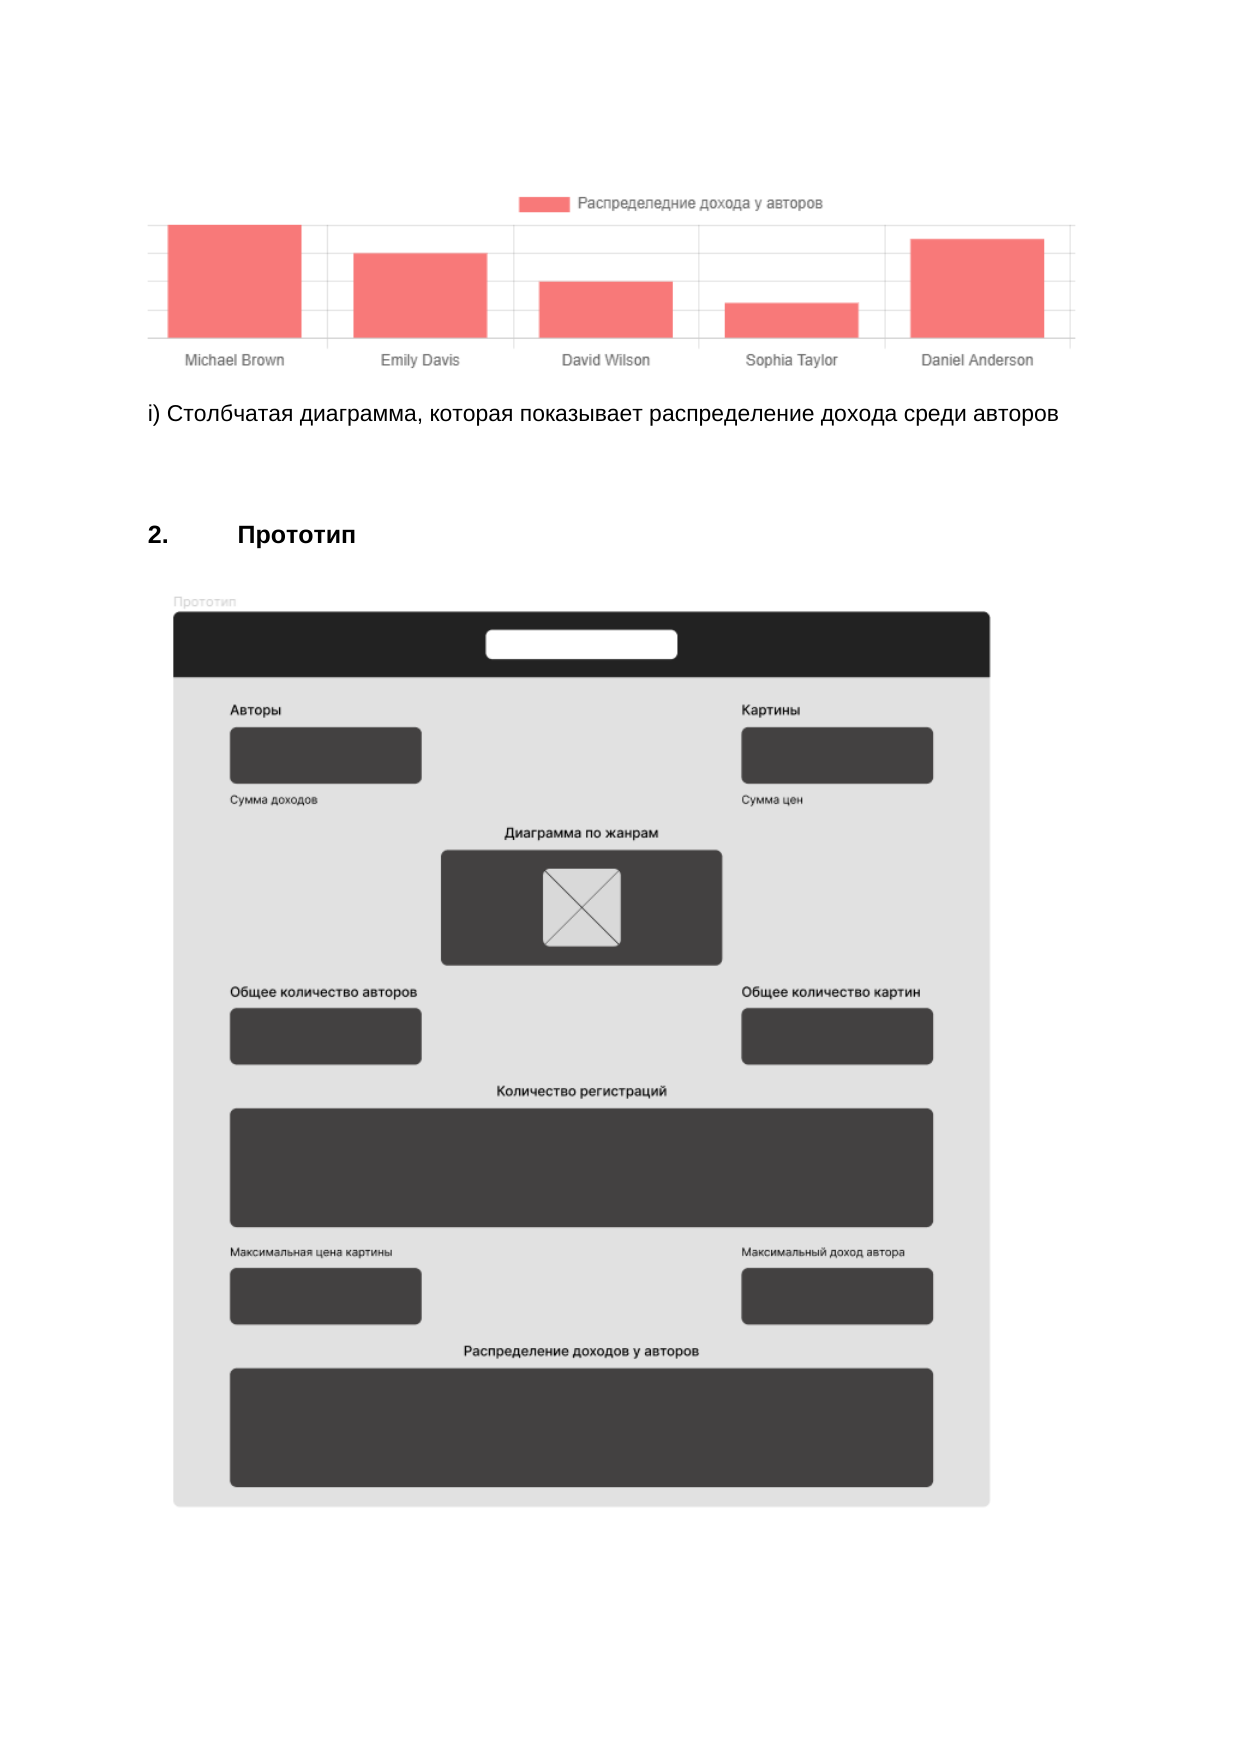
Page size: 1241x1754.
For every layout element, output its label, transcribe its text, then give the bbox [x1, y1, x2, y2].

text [148, 150, 1090, 517]
picture [147, 150, 1076, 396]
picture [147, 586, 1016, 1534]
